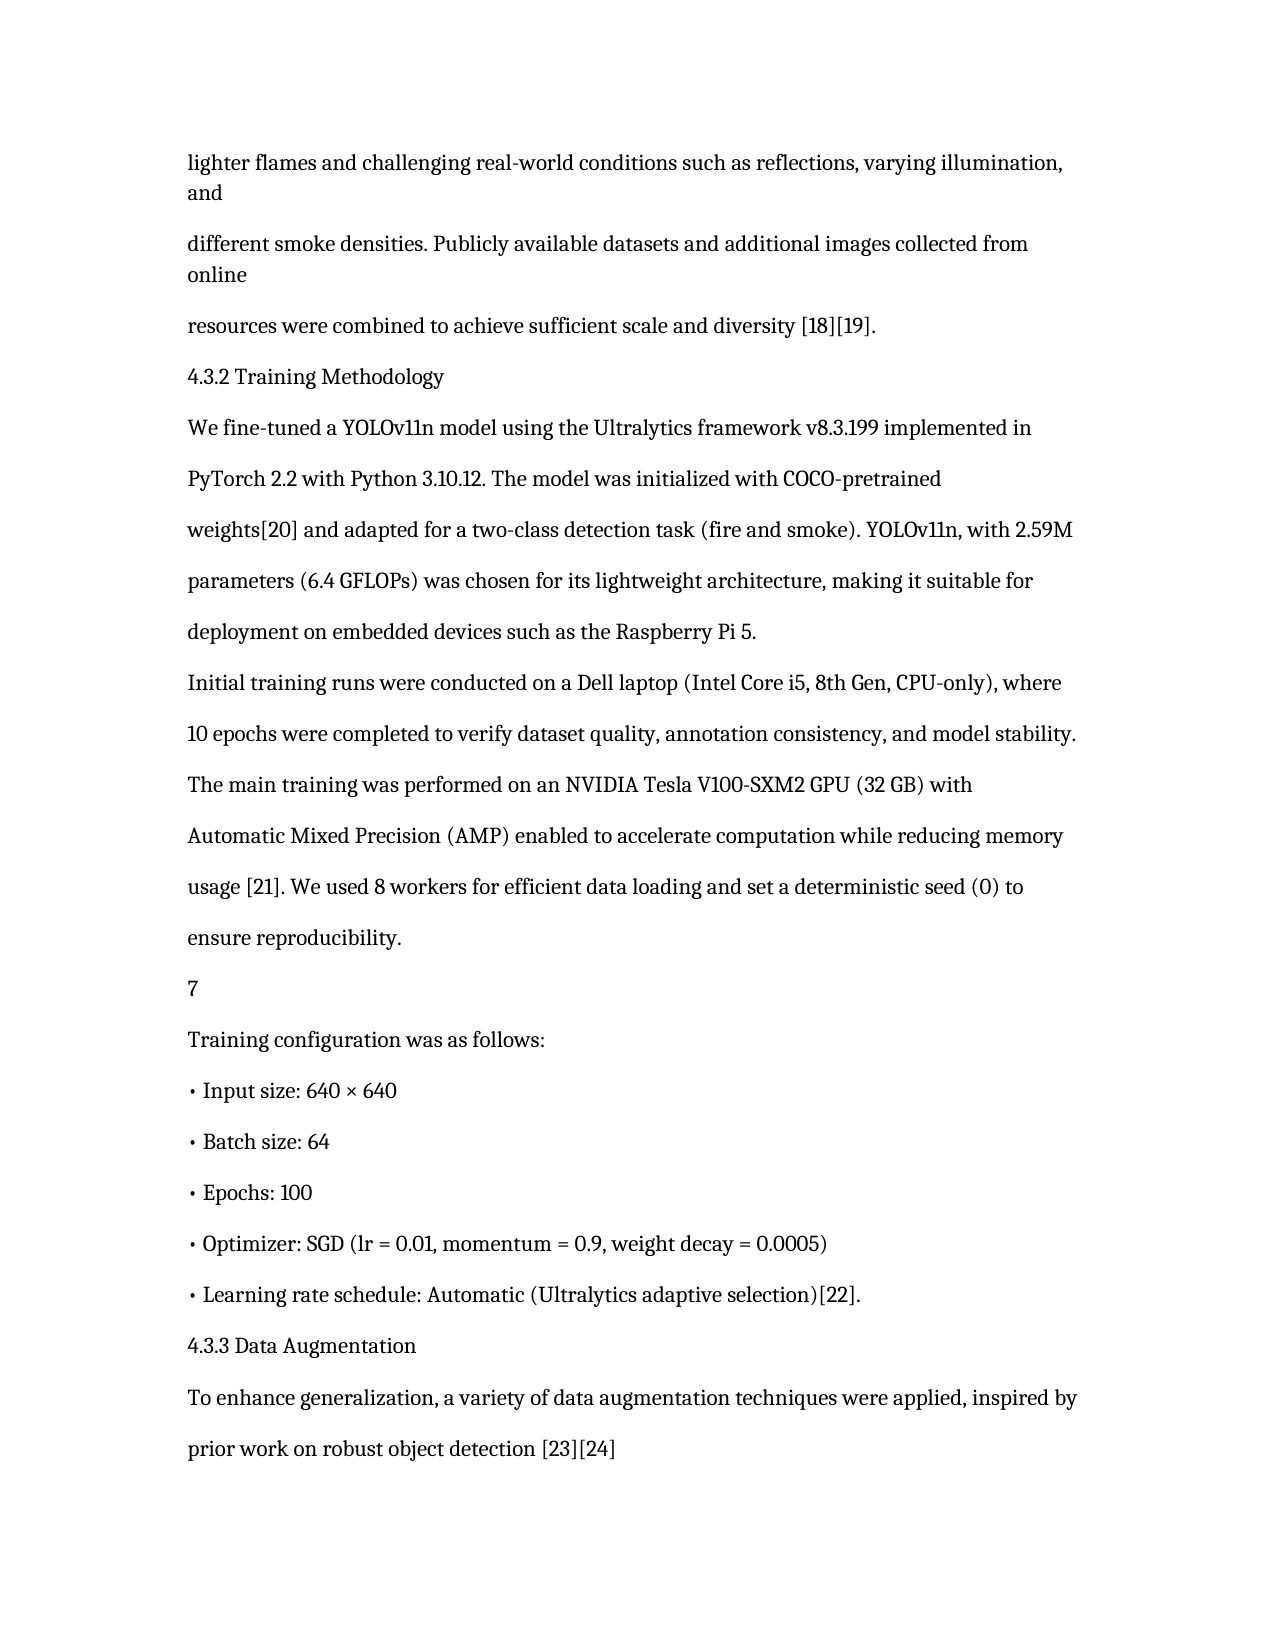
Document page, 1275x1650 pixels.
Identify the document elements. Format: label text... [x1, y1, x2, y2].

text • Epochs: 100 [187, 1180, 1087, 1207]
text weights[20] and adapted for a two-class detection task (fire and smoke). YOLOv11n, with 2.59M [187, 517, 1087, 543]
text deployment on embedded devices such as the Raspberry Pi 5. [187, 619, 1087, 645]
text different smoke densities. Publicly available datasets and additional images collected from online [187, 231, 1087, 288]
text resources were combined to achieve sufficient scale and diversity [18][19]. [187, 312, 1087, 339]
text 7 [187, 976, 1087, 1002]
text To enhance generalization, a variety of data augmentation techniques were applied, inspired by [187, 1384, 1087, 1411]
text 4.3.2 Training Methodology [187, 363, 1087, 390]
text parameters (6.4 GFLOPs) was chosen for its lightweight architecture, making it suitable for [187, 568, 1087, 594]
text prior work on robust object detection [23][24] [187, 1435, 1087, 1462]
text lighter flames and challenging real-world conditions such as reflections, varying illumination, and [187, 150, 1087, 207]
text PyTorch 2.2 with Python 3.10.12. The model was initialized with COCO-pretrained [187, 466, 1087, 492]
text • Learning rate schedule: Automatic (Ultralytics adaptive selection)[22]. [187, 1282, 1087, 1309]
text • Input size: 640 × 640 [187, 1078, 1087, 1104]
text We fine-tuned a YOLOv11n model using the Ultralytics framework v8.3.199 implemented in [187, 414, 1087, 441]
text usage [21]. We used 8 workers for efficient data loading and set a deterministic seed (0) to [187, 874, 1087, 900]
text Training configuration was as follows: [187, 1027, 1087, 1053]
text • Optimizer: SGD (lr = 0.01, momentum = 0.9, weight decay = 0.0005) [187, 1231, 1087, 1258]
text 10 epochs were completed to verify dataset quality, annotation consistency, and model stability. [187, 721, 1087, 747]
text ensure reproducibility. [187, 925, 1087, 951]
text Automatic Mixed Precision (AMP) enabled to accelerate computation while reducing memory [187, 823, 1087, 849]
text 4.3.3 Data Augmentation [187, 1333, 1087, 1360]
text The main training was performed on an NVIDIA Tesla V100-SXM2 GPU (32 GB) with [187, 772, 1087, 798]
text Initial training runs were conducted on a Dell laptop (Intel Core i5, 8th Gen, CPU-only), where [187, 670, 1087, 696]
text • Batch size: 64 [187, 1129, 1087, 1156]
